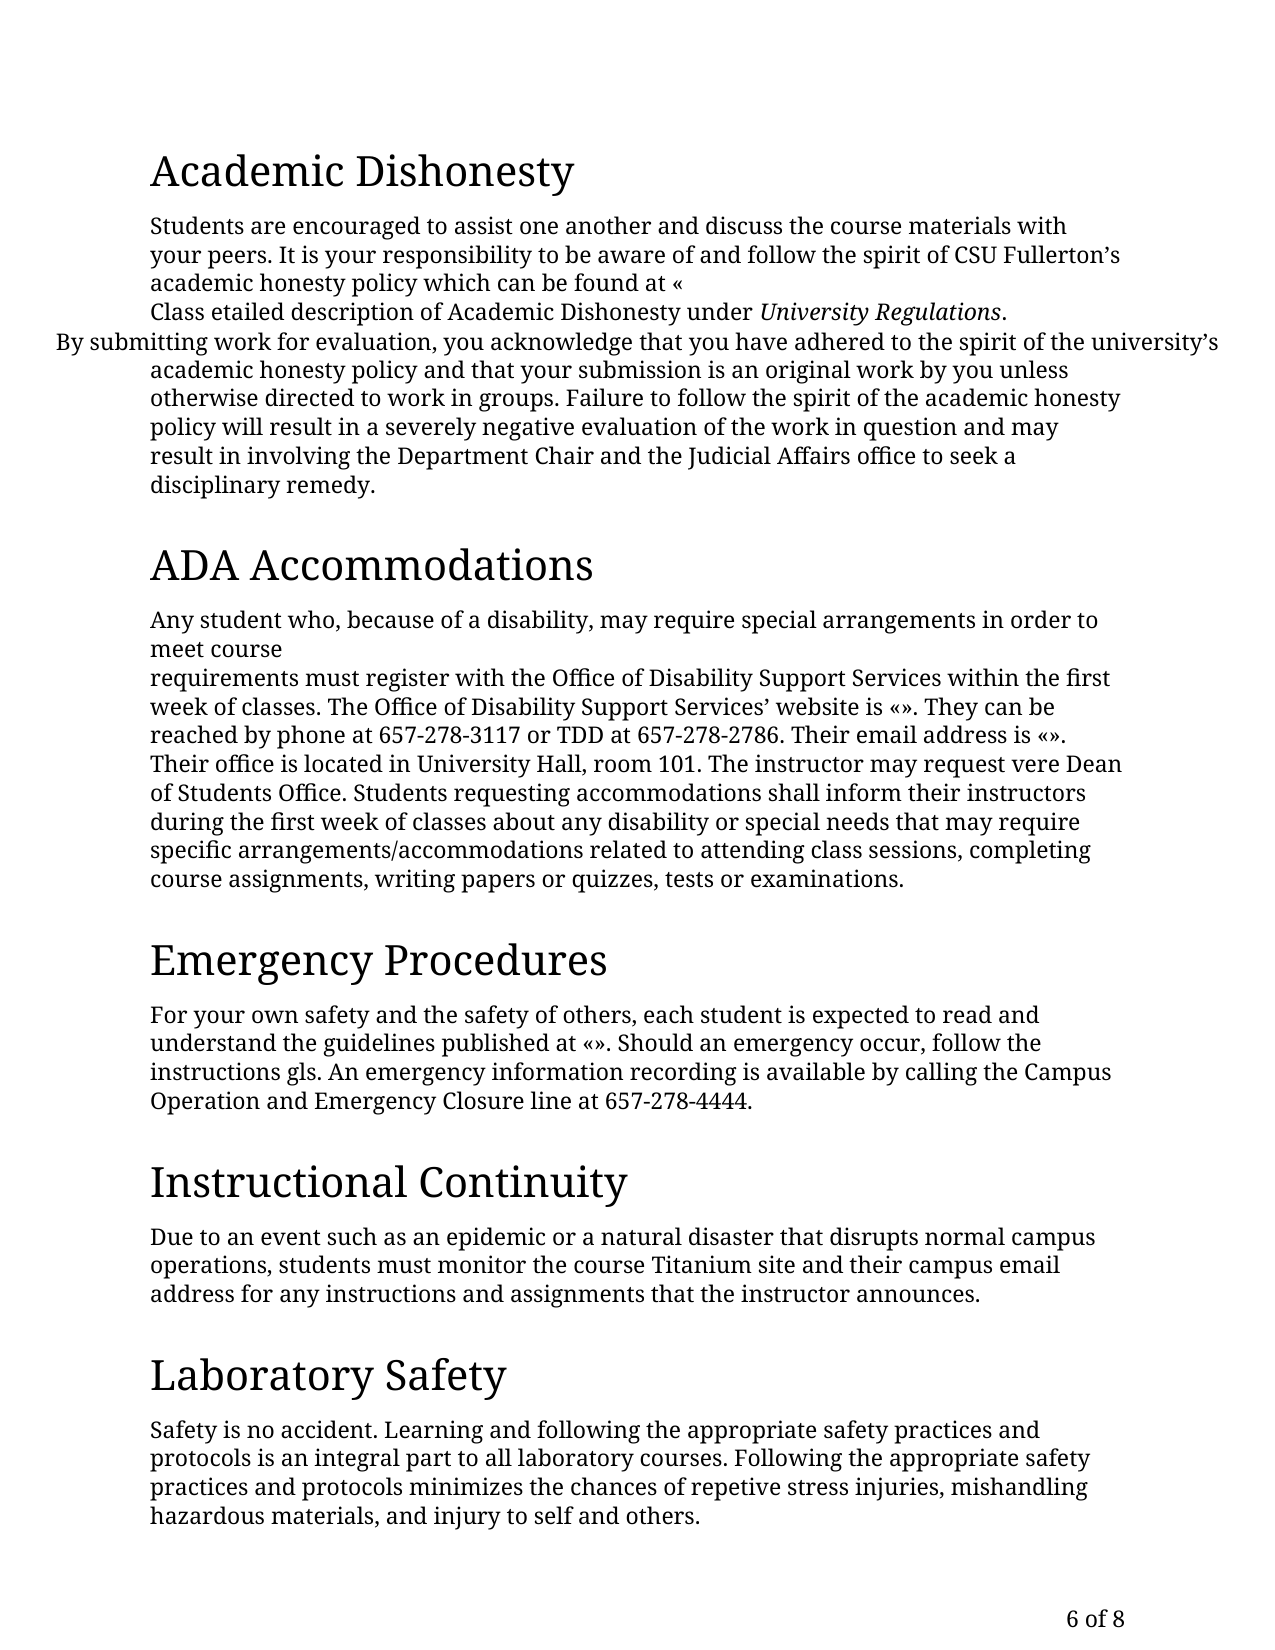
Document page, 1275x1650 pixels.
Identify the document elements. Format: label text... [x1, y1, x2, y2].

text Safety is no accident. Learning and following the appropriate safety practices and protocols is an integral part to all laboratory courses. Following the appropriate safety practices and protocols minimizes the chances of repetive stress injuries, mishandling hazardous materials, and injury to self and others. [150, 1415, 1125, 1530]
text Due to an event such as an epidemic or a natural disaster that disrupts normal campus operations, students must monitor the course Titanium site and their campus email address for any instructions and assignments that the instructor announces. [150, 1222, 1125, 1308]
text Students are encouraged to assist one another and discuss the course materials with your peers. It is your responsibility to be aware of and follow the spirit of CSU Fullerton’s academic honesty policy which can be found at « Class etailed description of Academic Dishonesty under University Regulations. [150, 211, 1125, 326]
text By submitting work for evaluation, you acknowledge that you have adhered to the spirit of the university’s [0, 329, 1275, 355]
text 6 of 8 [150, 1607, 1125, 1632]
text Instructional Continuity [150, 1159, 1125, 1206]
text For your own safety and the safety of others, each student is expected to read and understand the guidelines published at «». Should an emergency occur, follow the instructions gls. An emergency information recording is available by calling the Campus Operation and Emergency Closure line at 657-278-4444. [150, 1000, 1125, 1115]
text ADA Accommodations [150, 543, 1125, 590]
text Any student who, because of a disability, may require special arrangements in order to meet course requirements must register with the Office of Disability Support Services within the first week of classes. The Office of Disability Support Services’ website is «». They can be reached by phone at 657-278-3117 or TDD at 657-278-2786. Their email address is «». Their office is located in University Hall, room 101. The instructor may request vere Dean of Students Office. Students requesting accommodations shall inform their instructors during the first week of classes about any disability or special needs that may require specific arrangements/accommodations related to attending class sessions, completing course assignments, writing papers or quizzes, tests or examinations. [150, 606, 1129, 893]
text Laboratory Safety [150, 1353, 1125, 1399]
text academic honesty policy and that your submission is an original work by you unless otherwise directed to work in groups. Failure to follow the spirit of the academic honesty policy will result in a severely negative evaluation of the work in question and may result in involving the Department Chair and the Judicial Affairs office to seek a disciplinary remedy. [150, 355, 1125, 499]
text Academic Dishonesty [150, 149, 1125, 196]
text Emergency Procedures [150, 938, 1125, 984]
